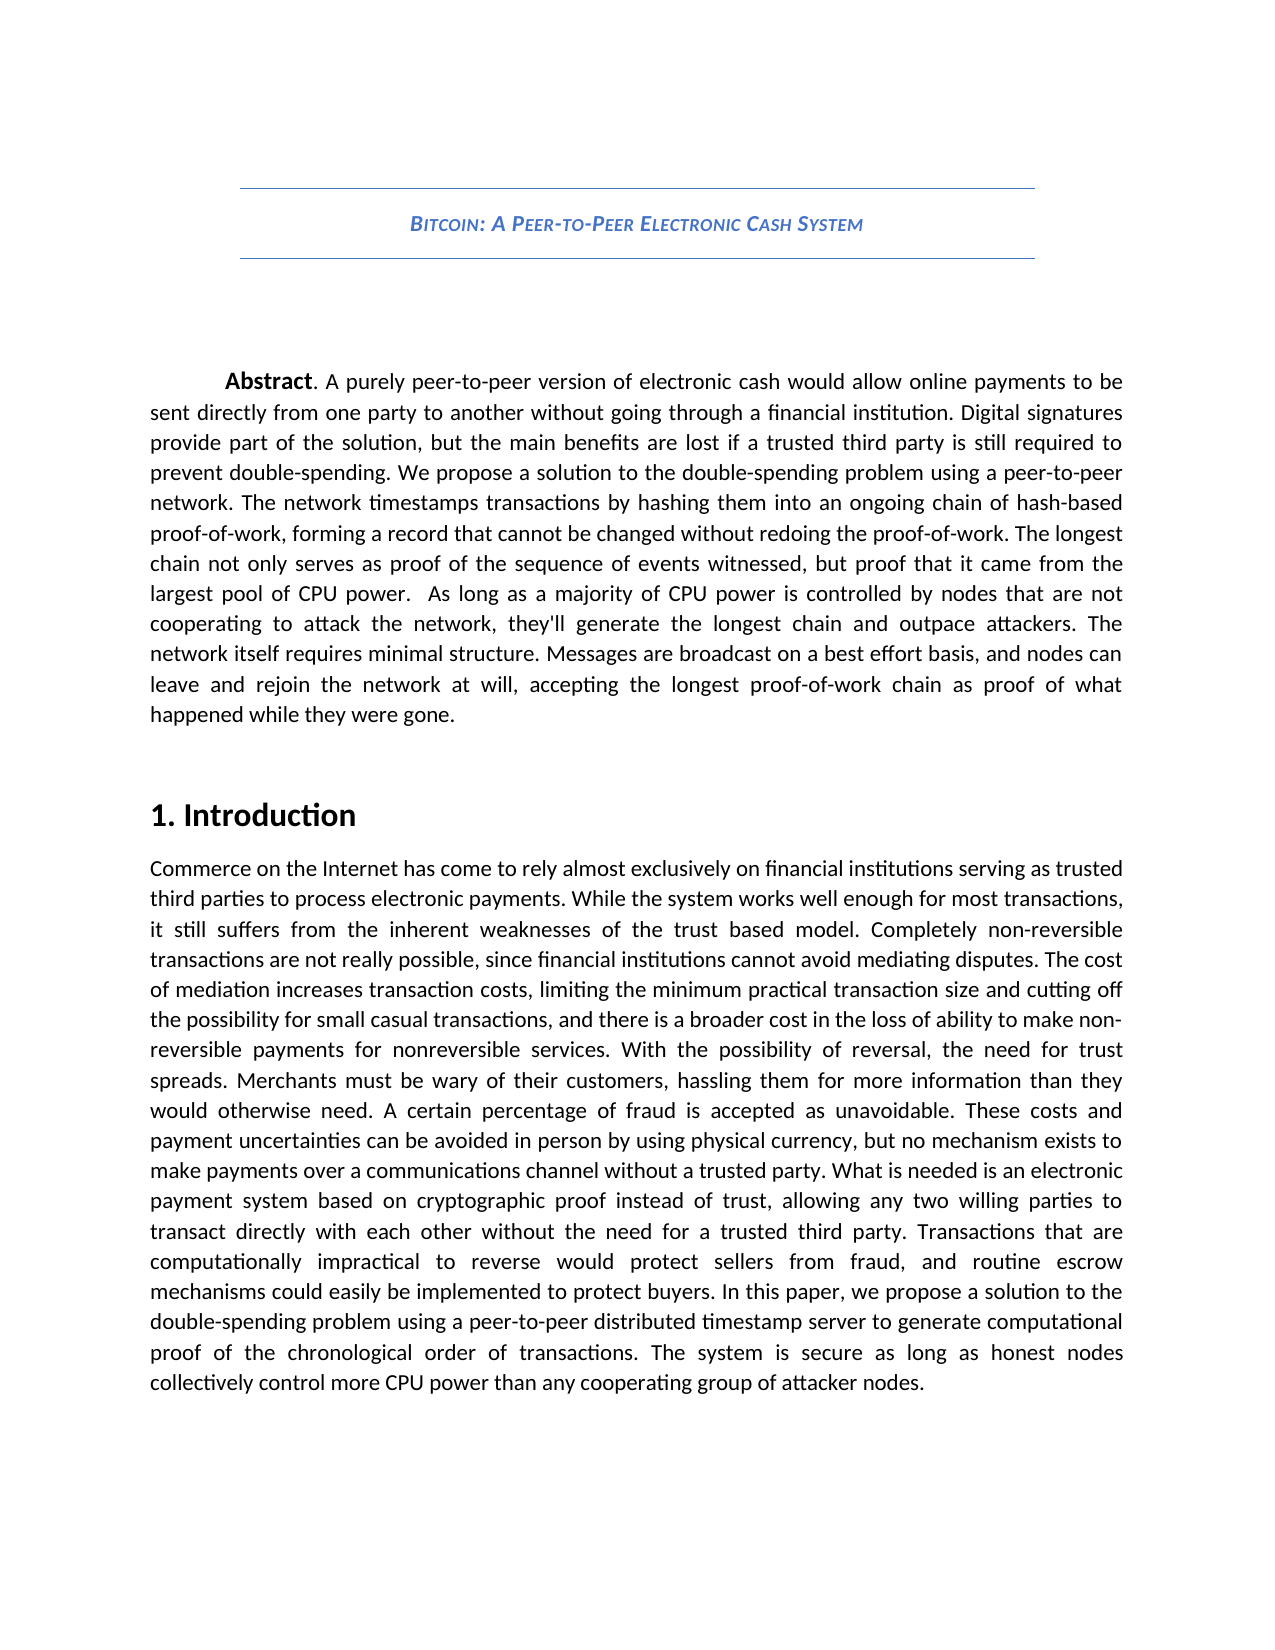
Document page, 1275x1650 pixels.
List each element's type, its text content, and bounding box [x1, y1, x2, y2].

text Abstract. A purely peer-to-peer version of electronic cash would allow online payments to be sent directly from one party to another without going through a financial institution. Digital signatures provide part of the solution, but the main benefits are lost if a trusted third party is still required to prevent double-spending. We propose a solution to the double-spending problem using a peer-to-peer network. The network timestamps transactions by hashing them into an ongoing chain of hash-based proof-of-work, forming a record that cannot be changed without redoing the proof-of-work. The longest chain not only serves as proof of the sequence of events witnessed, but proof that it came from the largest pool of CPU power. As long as a majority of CPU power is controlled by nodes that are not cooperating to attack the network, they'll generate the longest chain and outpace attackers. The network itself requires minimal structure. Messages are broadcast on a best effort basis, and nodes can leave and rejoin the network at will, accepting the longest proof-of-work chain as proof of what happened while they were gone. [150, 365, 1125, 728]
text Bitcoin: A Peer-to-Peer Electronic Cash System [240, 189, 1035, 258]
text Commerce on the Internet has come to rely almost exclusively on financial institutions serving as trusted third parties to process electronic payments. While the system works well enough for most transactions, it still suffers from the inherent weaknesses of the trust based model. Completely non-reversible transactions are not really possible, since financial institutions cannot avoid mediating disputes. The cost of mediation increases transaction costs, limiting the minimum practical transaction size and cutting off the possibility for small casual transactions, and there is a broader cost in the loss of ability to make non-reversible payments for nonreversible services. With the possibility of reversal, the need for trust spreads. Merchants must be wary of their customers, hassling them for more information than they would otherwise need. A certain percentage of fraud is accepted as unavoidable. These costs and payment uncertainties can be avoided in person by using physical currency, but no mechanism exists to make payments over a communications channel without a trusted party. What is needed is an electronic payment system based on cryptographic proof instead of trust, allowing any two willing parties to transact directly with each other without the need for a trusted third party. Transactions that are computationally impractical to reverse would protect sellers from fraud, and routine escrow mechanisms could easily be implemented to protect buyers. In this paper, we propose a solution to the double-spending problem using a peer-to-peer distributed timestamp server to generate computational proof of the chronological order of transactions. The system is secure as long as honest nodes collectively control more CPU power than any cooperating group of attacker nodes. [150, 854, 1125, 1396]
text 1. Introduction [150, 794, 1125, 834]
